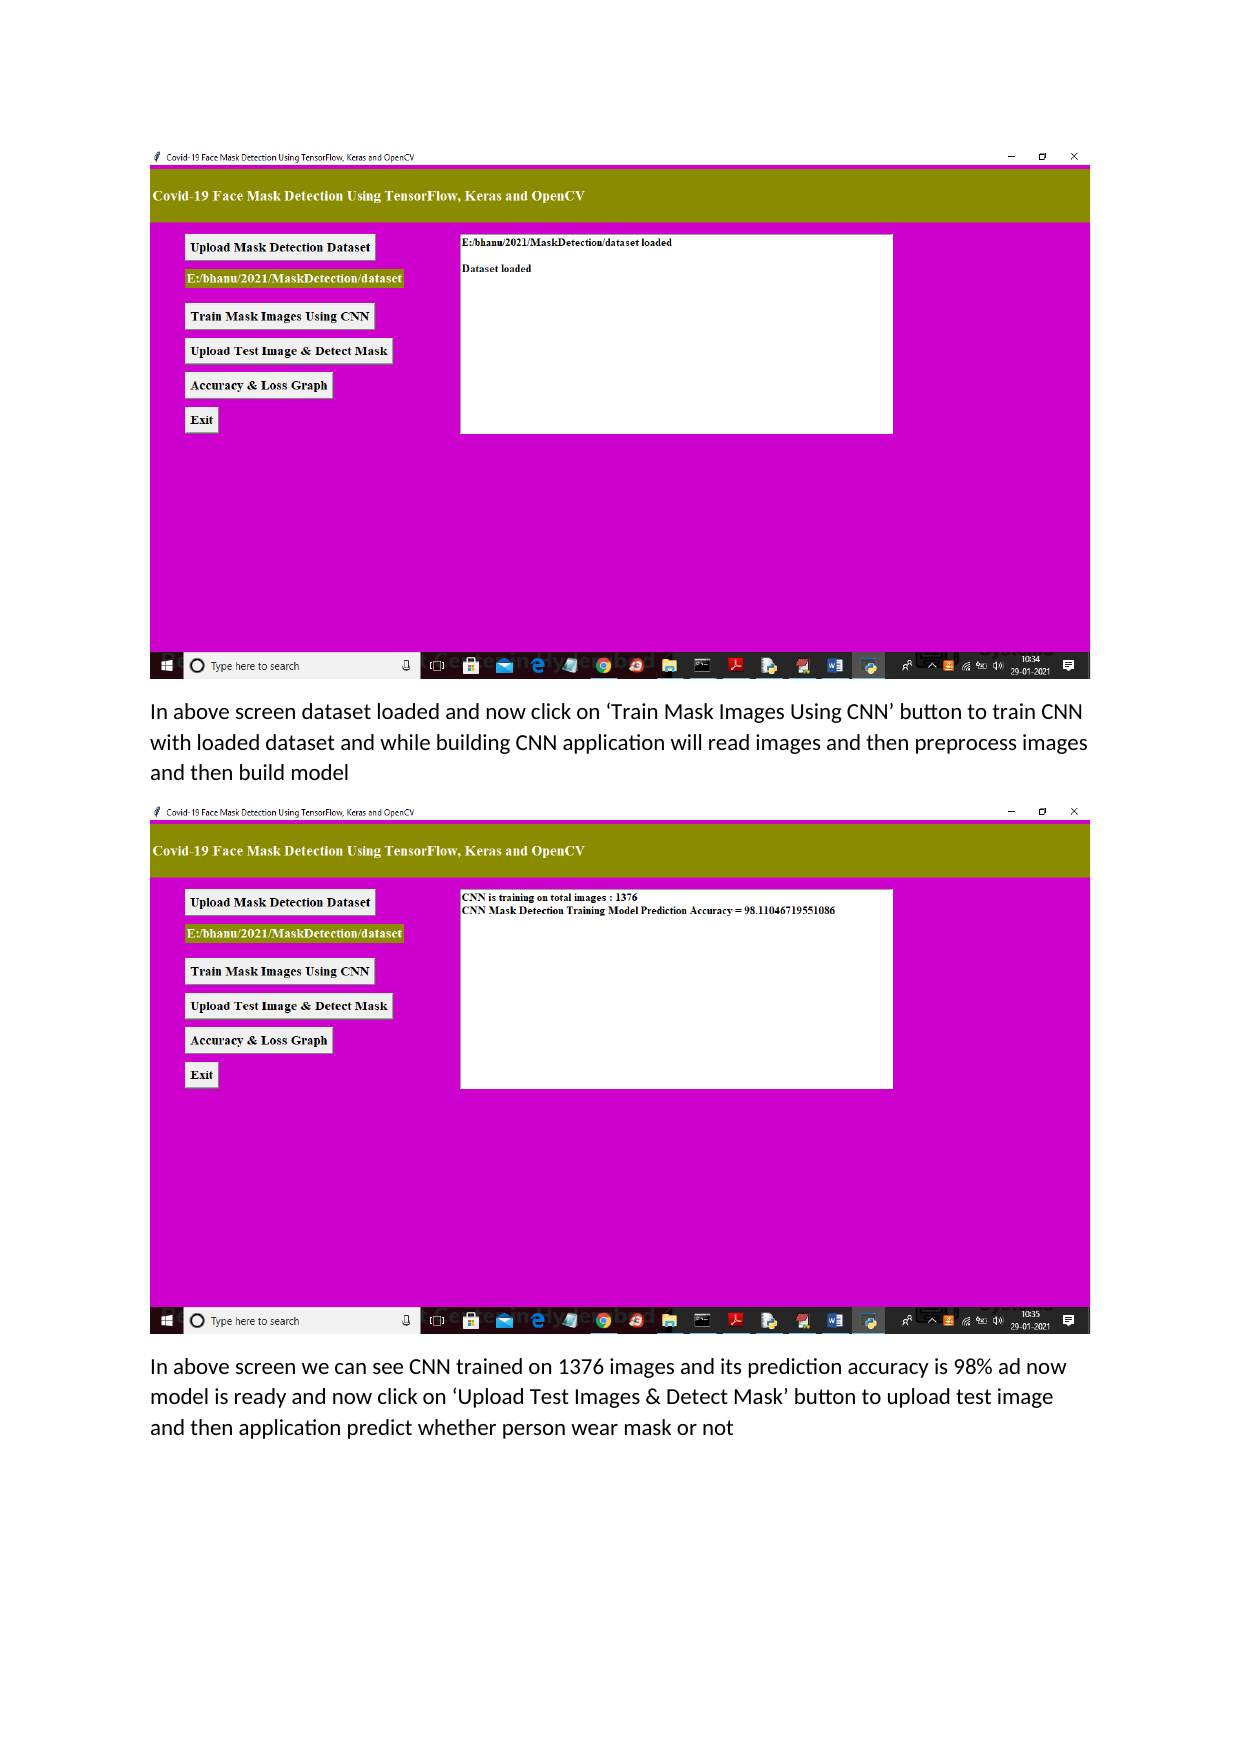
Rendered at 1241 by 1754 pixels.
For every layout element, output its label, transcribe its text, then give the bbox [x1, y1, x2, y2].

picture [150, 150, 1091, 679]
text In above screen dataset loaded and now click on ‘Train Mask Images Using CNN’ button to train CNN with loaded dataset and while building CNN application will read images and then preprocess images and then build model [150, 697, 1090, 786]
picture [150, 804, 1091, 1334]
text In above screen we can see CNN trained on 1376 images and its prediction accuracy is 98% ad now model is ready and now click on ‘Upload Test Images & Detect Mask’ button to upload test image and then application predict whether person wear mask or not [150, 1352, 1090, 1441]
